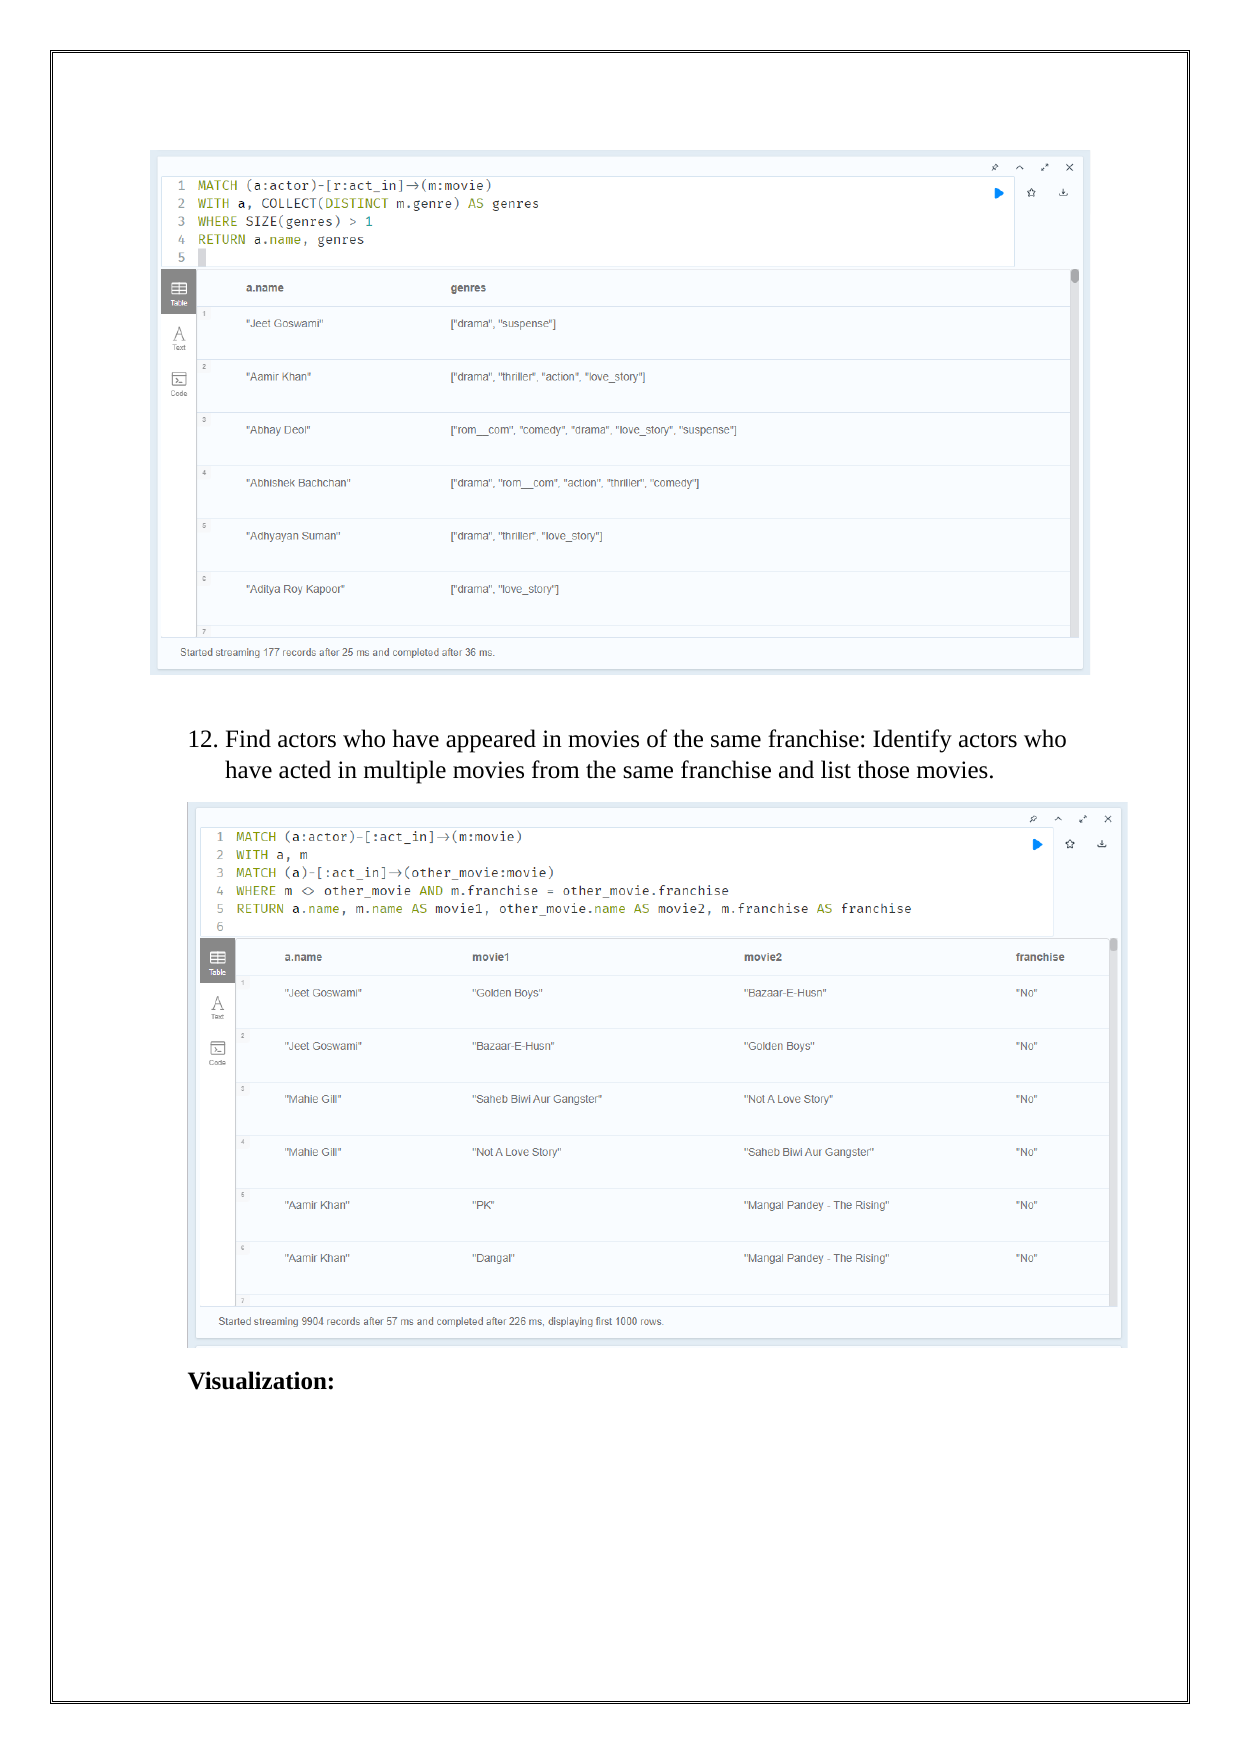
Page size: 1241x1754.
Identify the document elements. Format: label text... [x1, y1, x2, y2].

picture [150, 150, 1091, 675]
text Visualization: [187, 1366, 1090, 1395]
picture [187, 802, 1128, 1348]
list Find actors who have appeared in movies of the same franchise: Identify actors who have acted in multiple movies from the same franchise and list those movies. [187, 724, 1090, 783]
